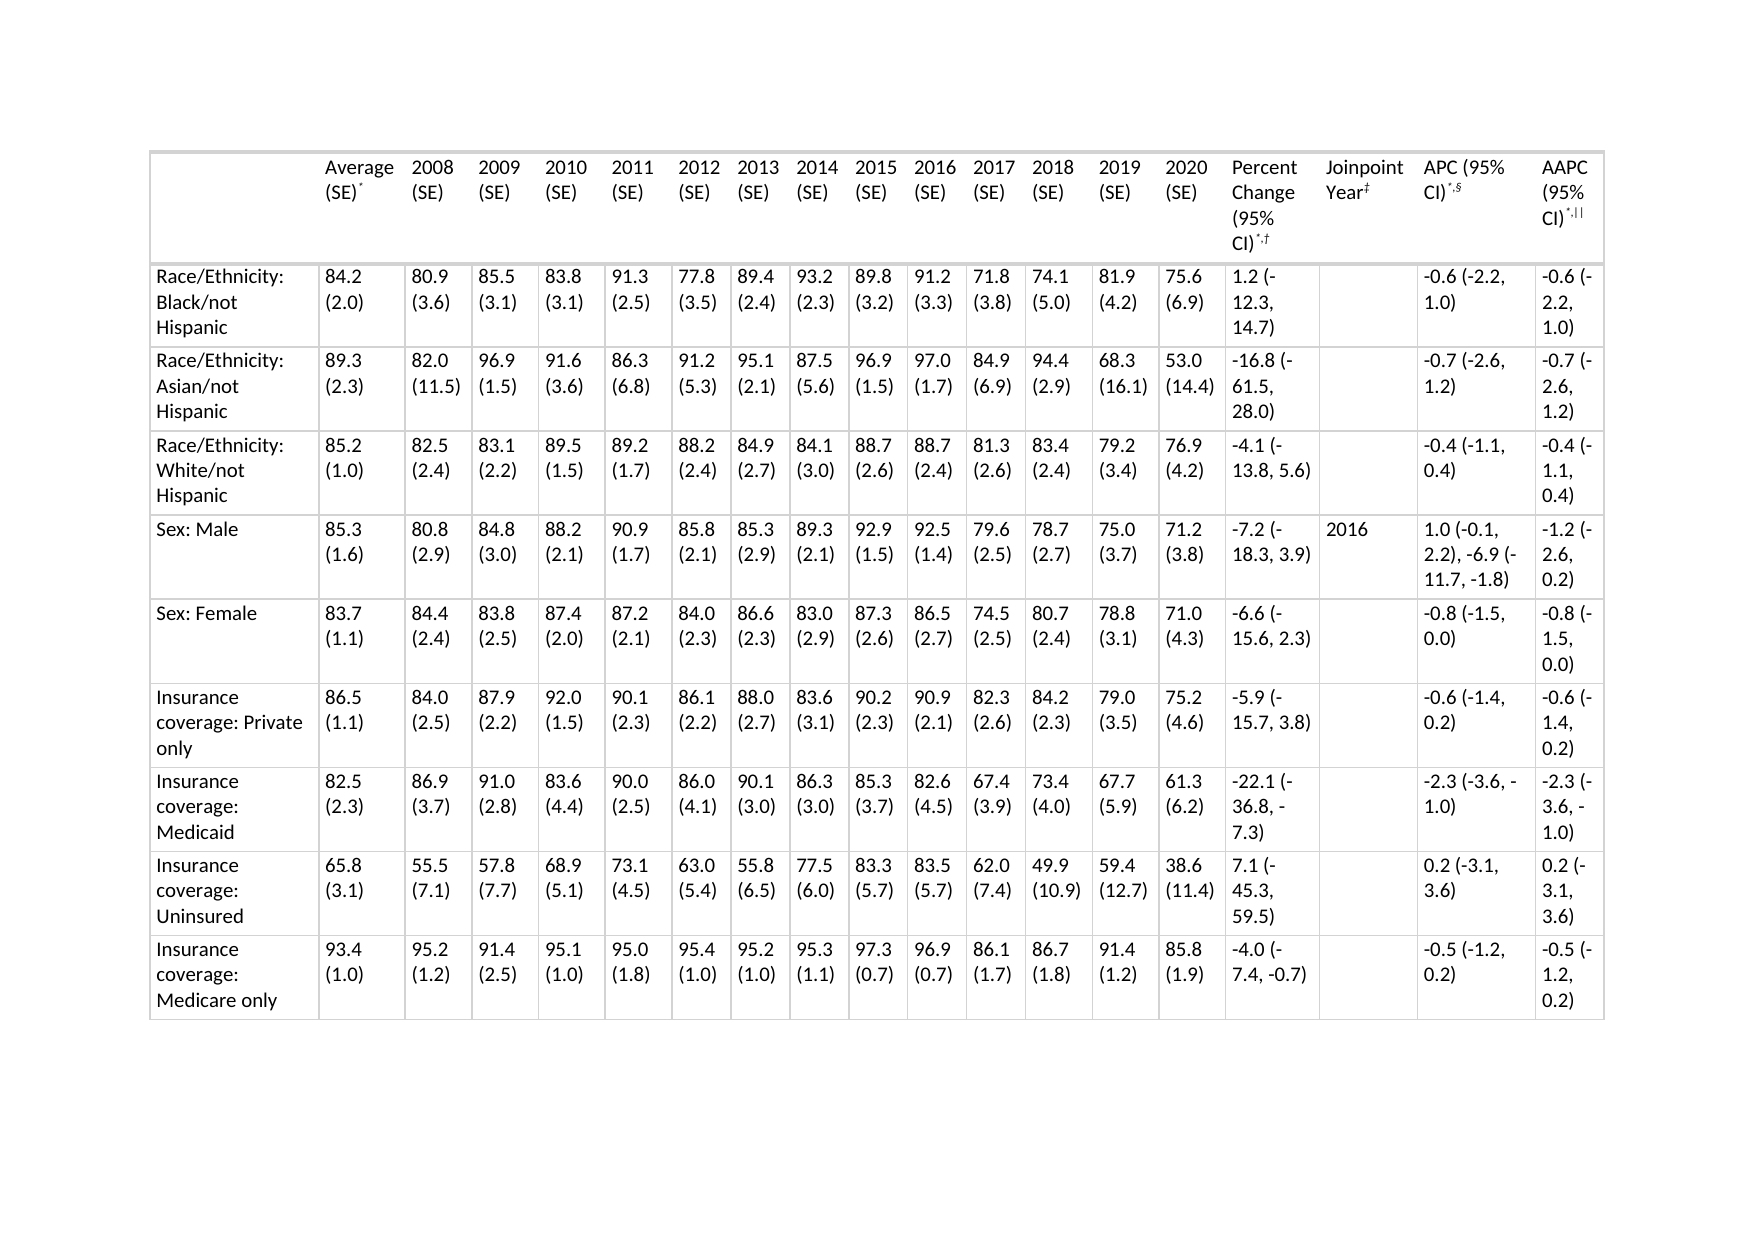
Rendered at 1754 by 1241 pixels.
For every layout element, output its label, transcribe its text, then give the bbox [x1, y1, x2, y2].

table_cell 79.2 (3.4) [1093, 432, 1158, 514]
table_header 2013 (SE) [731, 154, 790, 262]
table_cell Sex: Male [151, 516, 318, 598]
table_cell 83.8 (3.1) [539, 266, 604, 346]
table_cell [1320, 600, 1417, 682]
table_header 2009 (SE) [472, 154, 538, 262]
table_cell 89.2 (1.7) [606, 432, 671, 514]
table_cell 71.8 (3.8) [967, 266, 1025, 346]
table_cell [1320, 348, 1417, 430]
table_cell 91.4 (1.2) [1093, 936, 1158, 1019]
table_cell Insurance coverage: Medicare only [151, 936, 318, 1019]
table_cell -2.3 (-3.6, -1.0) [1418, 768, 1535, 851]
table_cell -1.2 (-2.6, 0.2) [1536, 516, 1603, 598]
table_cell 92.9 (1.5) [850, 516, 907, 598]
table_cell 53.0 (14.4) [1160, 348, 1225, 430]
table_cell 73.1 (4.5) [606, 852, 671, 934]
table_cell 79.0 (3.5) [1093, 684, 1158, 766]
table_header Percent Change (95% CI)*,† [1226, 154, 1319, 262]
table_cell 97.3 (0.7) [850, 936, 907, 1019]
table_cell 95.2 (1.2) [406, 936, 471, 1019]
table_cell 86.6 (2.3) [732, 600, 789, 682]
table_cell 73.4 (4.0) [1026, 768, 1092, 851]
table_header Joinpoint Year‡ [1320, 154, 1417, 262]
table_cell [1320, 852, 1417, 934]
table_cell -0.4 (-1.1, 0.4) [1536, 432, 1603, 514]
table_cell 83.6 (3.1) [791, 684, 848, 766]
table_cell 57.8 (7.7) [473, 852, 538, 934]
table_cell -0.8 (-1.5, 0.0) [1536, 600, 1603, 682]
table_cell 82.0 (11.5) [406, 348, 471, 430]
table_cell 83.8 (2.5) [473, 600, 538, 682]
table_cell 82.5 (2.3) [320, 768, 404, 851]
table_cell 71.0 (4.3) [1160, 600, 1225, 682]
table_cell 59.4 (12.7) [1093, 852, 1158, 934]
table_cell Race/Ethnicity: Asian/not Hispanic [151, 348, 318, 430]
table_cell 91.3 (2.5) [606, 266, 671, 346]
table_cell 68.3 (16.1) [1093, 348, 1158, 430]
table_cell 91.0 (2.8) [473, 768, 538, 851]
table_cell 83.3 (5.7) [850, 852, 907, 934]
table_header 2016 (SE) [908, 154, 967, 262]
table_cell 82.6 (4.5) [908, 768, 966, 851]
table_cell 86.5 (1.1) [320, 684, 404, 766]
table_cell 95.2 (1.0) [732, 936, 789, 1019]
table_header 2014 (SE) [790, 154, 849, 262]
table_cell 89.8 (3.2) [850, 266, 907, 346]
table_cell 89.5 (1.5) [539, 432, 604, 514]
table_cell 88.7 (2.4) [908, 432, 966, 514]
table_cell 67.4 (3.9) [967, 768, 1025, 851]
table_header 2017 (SE) [967, 154, 1026, 262]
table_cell 88.2 (2.4) [673, 432, 730, 514]
table_cell 83.7 (1.1) [320, 600, 404, 682]
table_cell 84.0 (2.5) [406, 684, 471, 766]
table_cell 65.8 (3.1) [320, 852, 404, 934]
table_cell 79.6 (2.5) [967, 516, 1025, 598]
table_cell -4.0 (-7.4, -0.7) [1226, 936, 1319, 1019]
table_cell 71.2 (3.8) [1160, 516, 1225, 598]
table_cell -5.9 (-15.7, 3.8) [1226, 684, 1319, 766]
table_cell -6.6 (-15.6, 2.3) [1226, 600, 1319, 682]
table_cell 90.0 (2.5) [606, 768, 671, 851]
table_cell 61.3 (6.2) [1160, 768, 1225, 851]
table_cell 84.9 (2.7) [732, 432, 789, 514]
table_cell 91.2 (5.3) [673, 348, 730, 430]
table_cell Insurance coverage: Medicaid [151, 768, 318, 851]
table_cell -0.8 (-1.5, 0.0) [1418, 600, 1535, 682]
table_cell 97.0 (1.7) [908, 348, 966, 430]
table_cell -0.6 (-2.2, 1.0) [1418, 266, 1535, 346]
table_cell 86.1 (2.2) [673, 684, 730, 766]
table_cell 7.1 (-45.3, 59.5) [1226, 852, 1319, 934]
table_cell Insurance coverage: Uninsured [151, 852, 318, 934]
table_cell 78.8 (3.1) [1093, 600, 1158, 682]
table_cell [1320, 936, 1417, 1019]
table_cell 81.3 (2.6) [967, 432, 1025, 514]
table_cell 84.4 (2.4) [406, 600, 471, 682]
table_cell 83.4 (2.4) [1026, 432, 1092, 514]
table_cell 95.4 (1.0) [673, 936, 730, 1019]
table_cell 83.5 (5.7) [908, 852, 966, 934]
table_cell 95.0 (1.8) [606, 936, 671, 1019]
table_cell 80.8 (2.9) [406, 516, 471, 598]
table_cell 83.0 (2.9) [791, 600, 848, 682]
table_cell 95.1 (1.0) [539, 936, 604, 1019]
table_cell 38.6 (11.4) [1160, 852, 1225, 934]
table_cell 81.9 (4.2) [1093, 266, 1158, 346]
table_cell [1320, 768, 1417, 851]
table_cell 83.6 (4.4) [539, 768, 604, 851]
table_cell 62.0 (7.4) [967, 852, 1025, 934]
table_header 2020 (SE) [1159, 154, 1226, 262]
table_cell 77.8 (3.5) [673, 266, 730, 346]
table_header APC (95% CI)*,§ [1418, 154, 1536, 262]
table_cell 85.8 (2.1) [673, 516, 730, 598]
table_cell Insurance coverage: Private only [151, 684, 318, 766]
table_cell 49.9 (10.9) [1026, 852, 1092, 934]
table_cell 77.5 (6.0) [791, 852, 848, 934]
table_cell 86.1 (1.7) [967, 936, 1025, 1019]
table_cell -0.6 (-2.2, 1.0) [1536, 266, 1603, 346]
table_header Average (SE)* [319, 154, 405, 262]
table_cell 78.7 (2.7) [1026, 516, 1092, 598]
table_cell -0.5 (-1.2, 0.2) [1418, 936, 1535, 1019]
table_cell 0.2 (-3.1, 3.6) [1536, 852, 1603, 934]
table_cell 87.5 (5.6) [791, 348, 848, 430]
table_cell 75.2 (4.6) [1160, 684, 1225, 766]
table_cell 89.3 (2.3) [320, 348, 404, 430]
table_cell 90.1 (2.3) [606, 684, 671, 766]
table_cell [1320, 432, 1417, 514]
table_cell 85.8 (1.9) [1160, 936, 1225, 1019]
table_cell -0.6 (-1.4, 0.2) [1536, 684, 1603, 766]
table_cell 82.5 (2.4) [406, 432, 471, 514]
table_cell 90.9 (2.1) [908, 684, 966, 766]
table_cell -0.5 (-1.2, 0.2) [1536, 936, 1603, 1019]
table_cell [1320, 266, 1417, 346]
table_cell 85.3 (2.9) [732, 516, 789, 598]
table_cell 84.2 (2.0) [320, 266, 404, 346]
table_cell 75.0 (3.7) [1093, 516, 1158, 598]
table_cell 93.2 (2.3) [791, 266, 848, 346]
table_cell -0.4 (-1.1, 0.4) [1418, 432, 1535, 514]
table_cell 95.3 (1.1) [791, 936, 848, 1019]
table_cell 75.6 (6.9) [1160, 266, 1225, 346]
table_cell 90.1 (3.0) [732, 768, 789, 851]
table_cell 96.9 (1.5) [473, 348, 538, 430]
table_cell -22.1 (-36.8, -7.3) [1226, 768, 1319, 851]
table_cell 88.7 (2.6) [850, 432, 907, 514]
table_cell Race/Ethnicity: Black/not Hispanic [151, 266, 318, 346]
table_cell 0.2 (-3.1, 3.6) [1418, 852, 1535, 934]
table_cell 96.9 (1.5) [850, 348, 907, 430]
table_cell 86.3 (6.8) [606, 348, 671, 430]
table_cell 89.4 (2.4) [732, 266, 789, 346]
table_cell -7.2 (-18.3, 3.9) [1226, 516, 1319, 598]
table_header 2008 (SE) [405, 154, 472, 262]
table_cell 84.0 (2.3) [673, 600, 730, 682]
table_cell 92.0 (1.5) [539, 684, 604, 766]
table_cell 2016 [1320, 516, 1417, 598]
table_cell 92.5 (1.4) [908, 516, 966, 598]
table_cell 84.1 (3.0) [791, 432, 848, 514]
table_cell 76.9 (4.2) [1160, 432, 1225, 514]
table_cell 90.9 (1.7) [606, 516, 671, 598]
table_cell 84.2 (2.3) [1026, 684, 1092, 766]
table_header 2018 (SE) [1026, 154, 1092, 262]
table_cell 86.3 (3.0) [791, 768, 848, 851]
table_cell 90.2 (2.3) [850, 684, 907, 766]
table_header 2012 (SE) [672, 154, 731, 262]
table_cell [1320, 684, 1417, 766]
table_cell Race/Ethnicity: White/not Hispanic [151, 432, 318, 514]
table_cell 86.5 (2.7) [908, 600, 966, 682]
table_cell 1.0 (-0.1, 2.2), -6.9 (-11.7, -1.8) [1418, 516, 1535, 598]
table_header 2015 (SE) [849, 154, 908, 262]
table_cell 85.3 (1.6) [320, 516, 404, 598]
table_cell 80.7 (2.4) [1026, 600, 1092, 682]
table_header 2019 (SE) [1092, 154, 1159, 262]
table_cell -16.8 (-61.5, 28.0) [1226, 348, 1319, 430]
table_cell 87.9 (2.2) [473, 684, 538, 766]
table_cell 82.3 (2.6) [967, 684, 1025, 766]
table_cell -4.1 (-13.8, 5.6) [1226, 432, 1319, 514]
table_header [151, 154, 319, 262]
table_cell -0.7 (-2.6, 1.2) [1536, 348, 1603, 430]
table_cell 84.9 (6.9) [967, 348, 1025, 430]
table_cell 91.6 (3.6) [539, 348, 604, 430]
table_cell 74.1 (5.0) [1026, 266, 1092, 346]
table_cell 89.3 (2.1) [791, 516, 848, 598]
table_cell 63.0 (5.4) [673, 852, 730, 934]
table_cell 87.4 (2.0) [539, 600, 604, 682]
table_cell 91.4 (2.5) [473, 936, 538, 1019]
table_cell 84.8 (3.0) [473, 516, 538, 598]
table_cell 93.4 (1.0) [320, 936, 404, 1019]
table_cell 74.5 (2.5) [967, 600, 1025, 682]
table_cell 87.2 (2.1) [606, 600, 671, 682]
table_cell Sex: Female [151, 600, 318, 682]
table_cell 68.9 (5.1) [539, 852, 604, 934]
table_cell 87.3 (2.6) [850, 600, 907, 682]
table_cell 55.8 (6.5) [732, 852, 789, 934]
table_cell 91.2 (3.3) [908, 266, 966, 346]
table_cell 86.0 (4.1) [673, 768, 730, 851]
table_cell 86.7 (1.8) [1026, 936, 1092, 1019]
table_cell -2.3 (-3.6, -1.0) [1536, 768, 1603, 851]
table_cell 88.2 (2.1) [539, 516, 604, 598]
table_header AAPC (95% CI)*,|| [1536, 154, 1603, 262]
table_cell 95.1 (2.1) [732, 348, 789, 430]
table_cell 85.5 (3.1) [473, 266, 538, 346]
table_header 2010 (SE) [539, 154, 605, 262]
table_cell -0.7 (-2.6, 1.2) [1418, 348, 1535, 430]
table_cell 96.9 (0.7) [908, 936, 966, 1019]
table_cell 85.2 (1.0) [320, 432, 404, 514]
table_cell 67.7 (5.9) [1093, 768, 1158, 851]
table_cell 85.3 (3.7) [850, 768, 907, 851]
table_cell 88.0 (2.7) [732, 684, 789, 766]
table_cell 83.1 (2.2) [473, 432, 538, 514]
table_cell 94.4 (2.9) [1026, 348, 1092, 430]
table_cell 1.2 (-12.3, 14.7) [1226, 266, 1319, 346]
table_cell 80.9 (3.6) [406, 266, 471, 346]
table_cell 86.9 (3.7) [406, 768, 471, 851]
table_header 2011 (SE) [605, 154, 672, 262]
table_cell -0.6 (-1.4, 0.2) [1418, 684, 1535, 766]
table_cell 55.5 (7.1) [406, 852, 471, 934]
